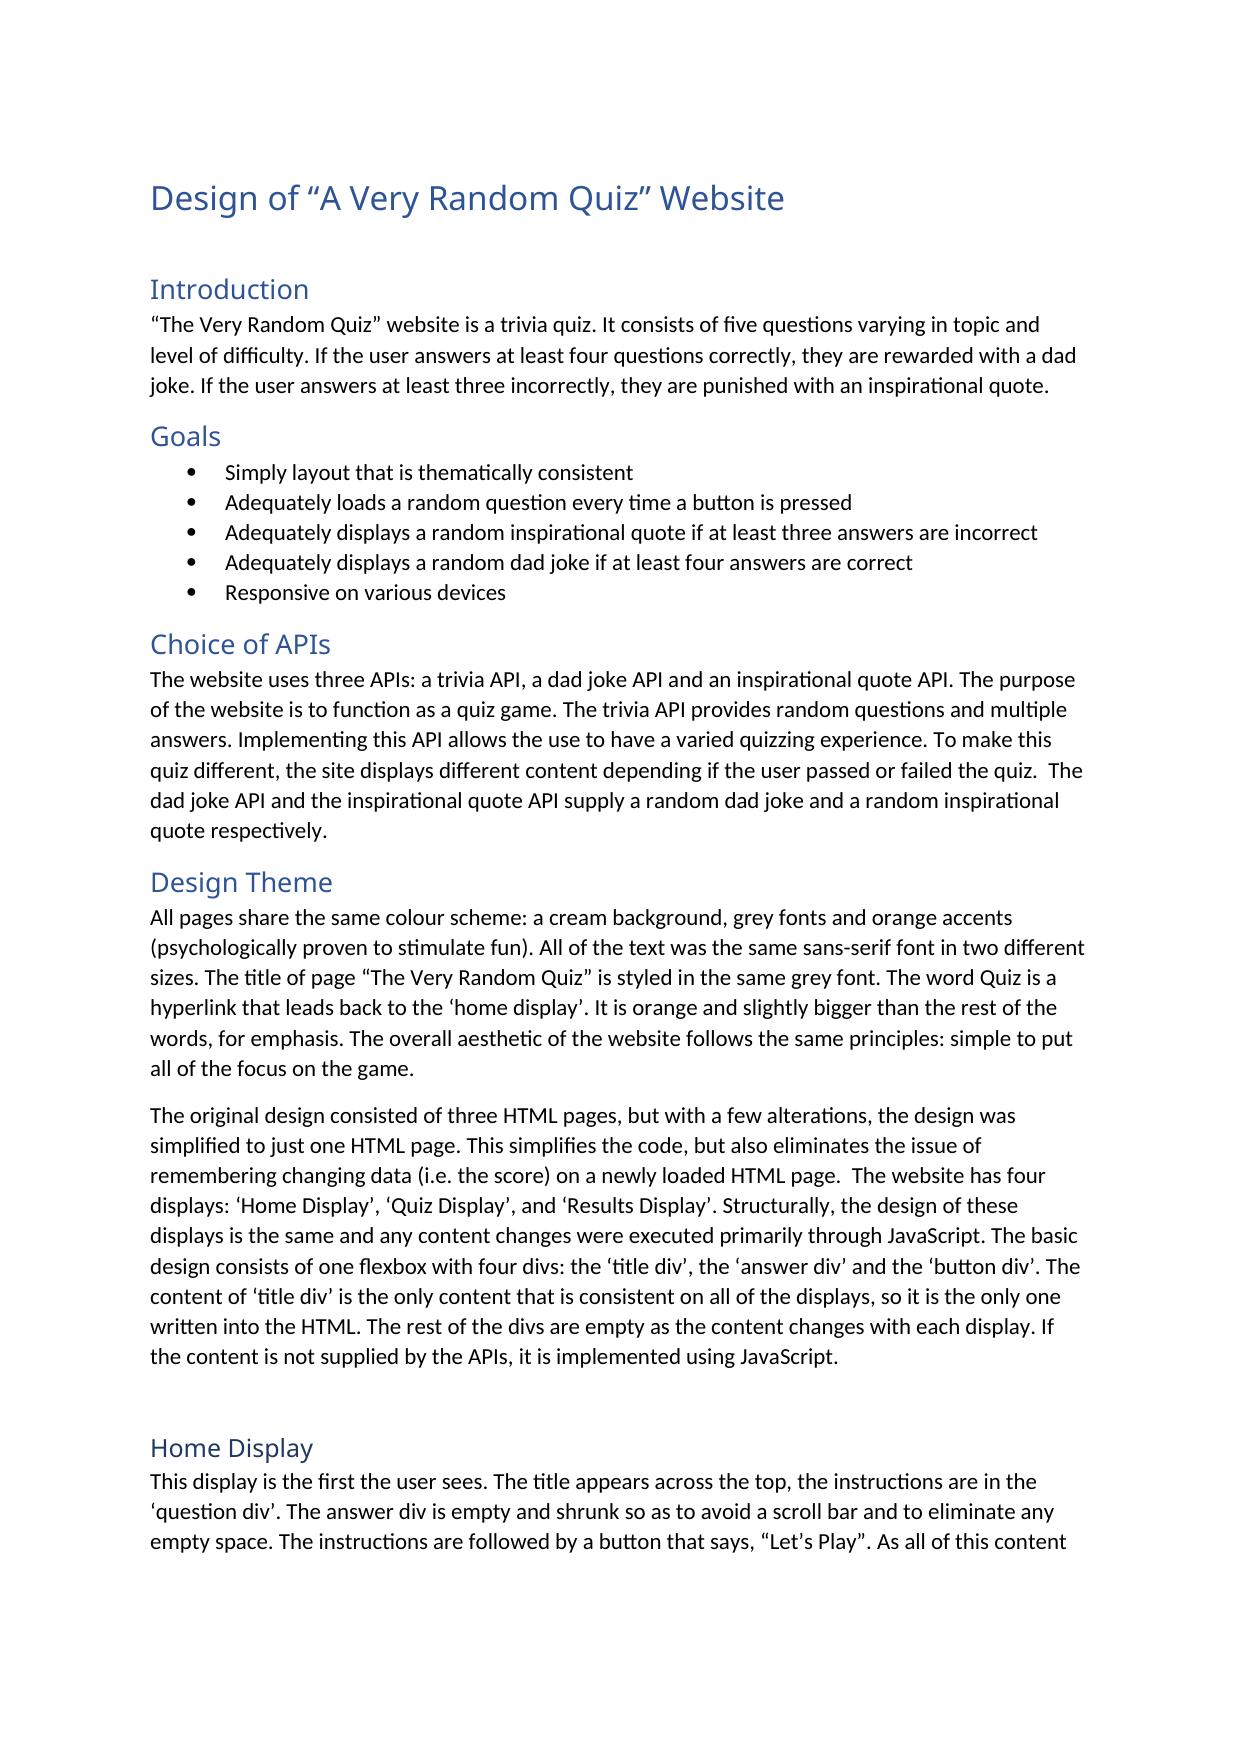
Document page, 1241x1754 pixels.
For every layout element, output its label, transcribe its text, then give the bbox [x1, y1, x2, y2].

subtitle Choice of APIs [150, 625, 1090, 662]
list Adequately loads a random question every time a button is pressed [187, 488, 1090, 516]
subtitle Design of “A Very Random Quiz” Website [150, 175, 1090, 220]
subtitle Home Display [150, 1430, 1090, 1464]
subtitle Introduction [150, 271, 1090, 308]
list Adequately displays a random inspirational quote if at least three answers are incorrect [187, 518, 1090, 546]
text The original design consisted of three HTML pages, but with a few alterations, the design was simplified to just one HTML page. This simplifies the code, but also eliminates the issue of remembering changing data (i.e. the score) on a newly loaded HTML page. The website has four displays: ‘Home Display’, ‘Quiz Display’, and ‘Results Display’. Structurally, the design of these displays is the same and any content changes were executed primarily through JavaScript. The basic design consists of one flexbox with four divs: the ‘title div’, the ‘answer div’ and the ‘button div’. The content of ‘title div’ is the only content that is consistent on all of the displays, so it is the only one written into the HTML. The rest of the divs are empty as the content changes with each display. If the content is not supplied by the APIs, it is implemented using JavaScript. [150, 1101, 1090, 1371]
text The website uses three APIs: a trivia API, a dad joke API and an inspirational quote API. The purpose of the website is to function as a quiz game. The trivia API provides random questions and multiple answers. Implementing this API allows the use to have a varied quizzing experience. To make this quiz different, the site displays different content depending if the user passed or failed the quiz. The dad joke API and the inspirational quote API supply a random dad joke and a random inspirational quote respectively. [150, 665, 1090, 844]
list Responsive on various devices [187, 578, 1090, 607]
text “The Very Random Quiz” website is a trivia quiz. It consists of five questions varying in topic and level of difficulty. If the user answers at least four questions correctly, they are rewarded with a dad joke. If the user answers at least three incorrectly, they are punished with an inspirational quote. [150, 311, 1090, 399]
text All pages share the same colour scheme: a cream background, grey fonts and orange accents (psychologically proven to stimulate fun). All of the text was the same sans-serif font in two different sizes. The title of page “The Very Random Quiz” is styled in the same grey font. The word Quiz is a hyperlink that leads back to the ‘home display’. It is orange and slightly bigger than the rest of the words, for emphasis. The overall aesthetic of the website follows the same principles: simple to put all of the focus on the game. [150, 903, 1090, 1082]
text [150, 1467, 1090, 1556]
subtitle Goals [150, 418, 1090, 455]
subtitle Design Theme [150, 863, 1090, 900]
list Simply layout that is thematically consistent [187, 458, 1090, 486]
list Adequately displays a random dad joke if at least four answers are correct [187, 548, 1090, 576]
